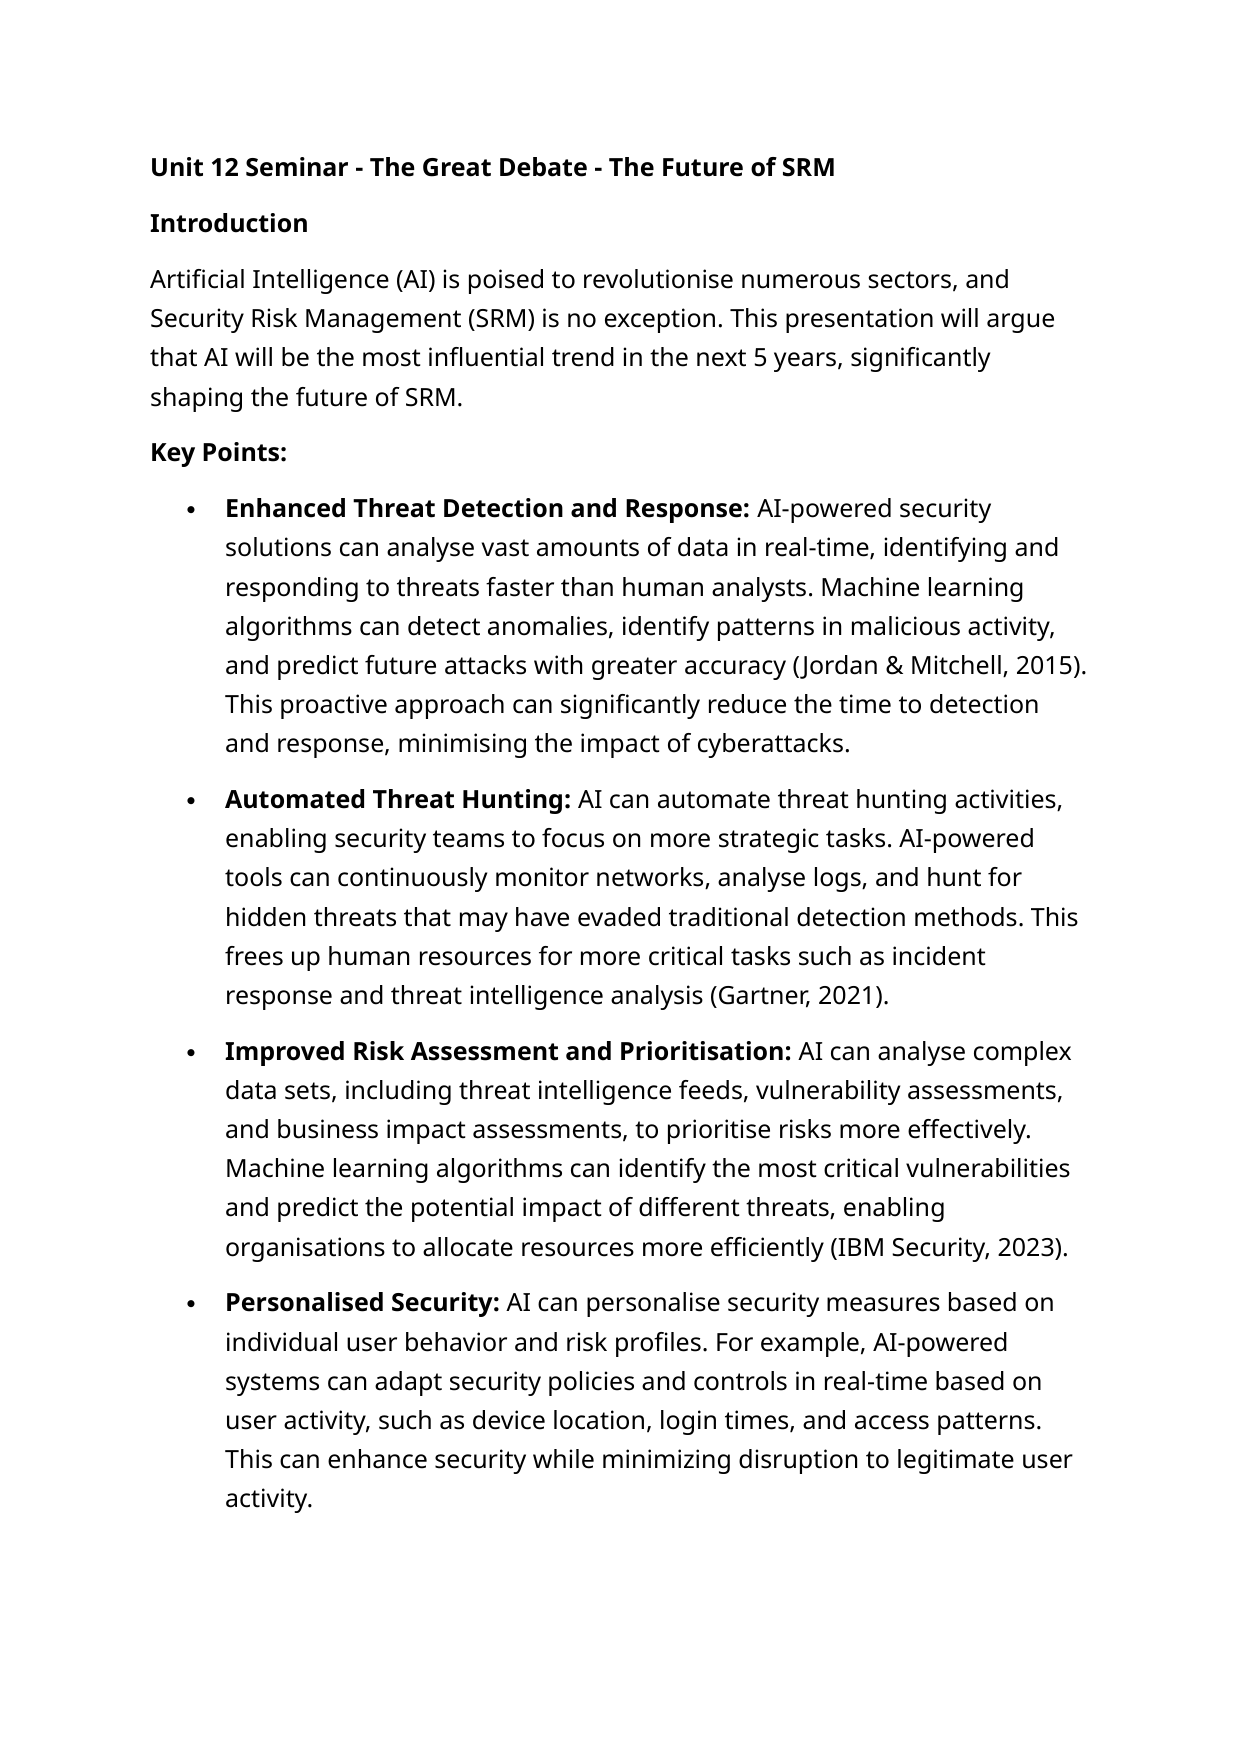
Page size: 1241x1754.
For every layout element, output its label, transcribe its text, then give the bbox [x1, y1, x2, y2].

list Personalised Security: AI can personalise security measures based on individual user behavior and risk profiles. For example, AI-powered systems can adapt security policies and controls in real-time based on user activity, such as device location, login times, and access patterns. This can enhance security while minimizing disruption to legitimate user activity. [187, 1285, 1090, 1515]
text Key Points: [150, 435, 1090, 469]
list Automated Threat Hunting: AI can automate threat hunting activities, enabling security teams to focus on more strategic tasks. AI-powered tools can continuously monitor networks, analyse logs, and hunt for hidden threats that may have evaded traditional detection methods. This frees up human resources for more critical tasks such as incident response and threat intelligence analysis (Gartner, 2021). [187, 782, 1090, 1012]
text Introduction [150, 206, 1090, 240]
list Improved Risk Assessment and Prioritisation: AI can analyse complex data sets, including threat intelligence feeds, vulnerability assessments, and business impact assessments, to prioritise risks more effectively. Machine learning algorithms can identify the most critical vulnerabilities and predict the potential impact of different threats, enabling organisations to allocate resources more efficiently (IBM Security, 2023). [187, 1033, 1090, 1263]
list Enhanced Threat Detection and Response: AI-powered security solutions can analyse vast amounts of data in real-time, identifying and responding to threats faster than human analysts. Machine learning algorithms can detect anomalies, identify patterns in malicious activity, and predict future attacks with greater accuracy (Jordan & Mitchell, 2015). This proactive approach can significantly reduce the time to detection and response, minimising the impact of cyberattacks. [187, 491, 1090, 760]
text Artificial Intelligence (AI) is poised to revolutionise numerous sectors, and Security Risk Management (SRM) is no exception. This presentation will argue that AI will be the most influential trend in the next 5 years, significantly shaping the future of SRM. [150, 262, 1090, 413]
text Unit 12 Seminar - The Great Debate - The Future of SRM [150, 150, 1090, 184]
